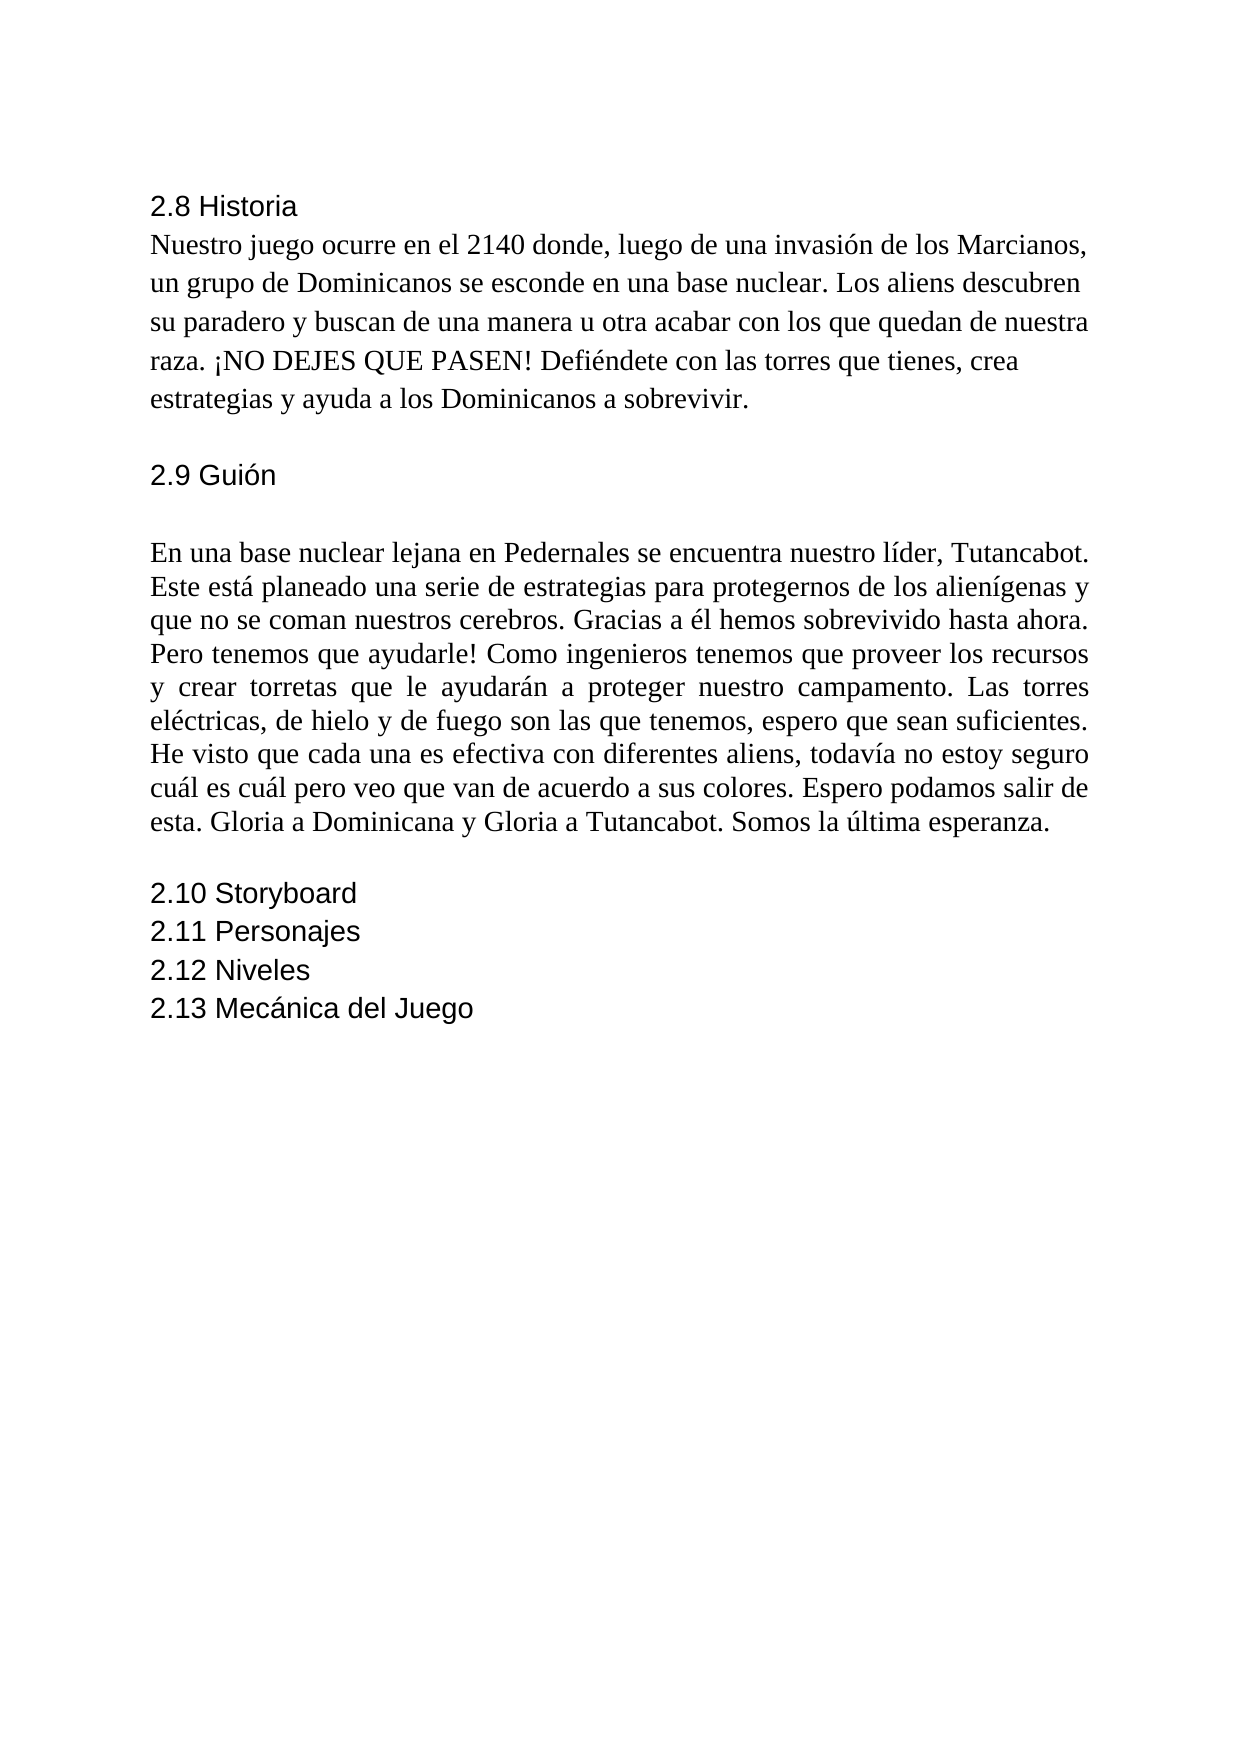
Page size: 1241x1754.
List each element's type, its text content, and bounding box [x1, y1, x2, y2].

text 2.8 Historia [150, 188, 1090, 222]
text 2.12 Niveles [150, 953, 1090, 986]
text 2.13 Mecánica del Juego [150, 991, 1090, 1025]
text 2.10 Storyboard [150, 876, 1090, 909]
text Nuestro juego ocurre en el 2140 donde, luego de una invasión de los Marcianos, un grupo de Dominicanos se esconde en una base nuclear. Los aliens descubren su paradero y buscan de una manera u otra acabar con los que quedan de nuestra raza. ¡NO DEJES QUE PASEN! Defiéndete con las torres que tienes, crea estrategias y ayuda a los Dominicanos a sobrevivir. [150, 227, 1090, 415]
text En una base nuclear lejana en Pedernales se encuentra nuestro líder, Tutancabot. Este está planeado una serie de estrategias para protegernos de los alienígenas y que no se coman nuestros cerebros. Gracias a él hemos sobrevivido hasta ahora. Pero tenemos que ayudarle! Como ingenieros tenemos que proveer los recursos y crear torretas que le ayudarán a proteger nuestro campamento. Las torres eléctricas, de hielo y de fuego son las que tenemos, espero que sean suficientes. He visto que cada una es efectiva con diferentes aliens, todavía no estoy seguro cuál es cuál pero veo que van de acuerdo a sus colores. Espero podamos salir de esta. Gloria a Dominicana y Gloria a Tutancabot. Somos la última esperanza. [150, 535, 1090, 837]
text 2.11 Personajes [150, 914, 1090, 948]
text 2.9 Guión [150, 458, 1090, 492]
